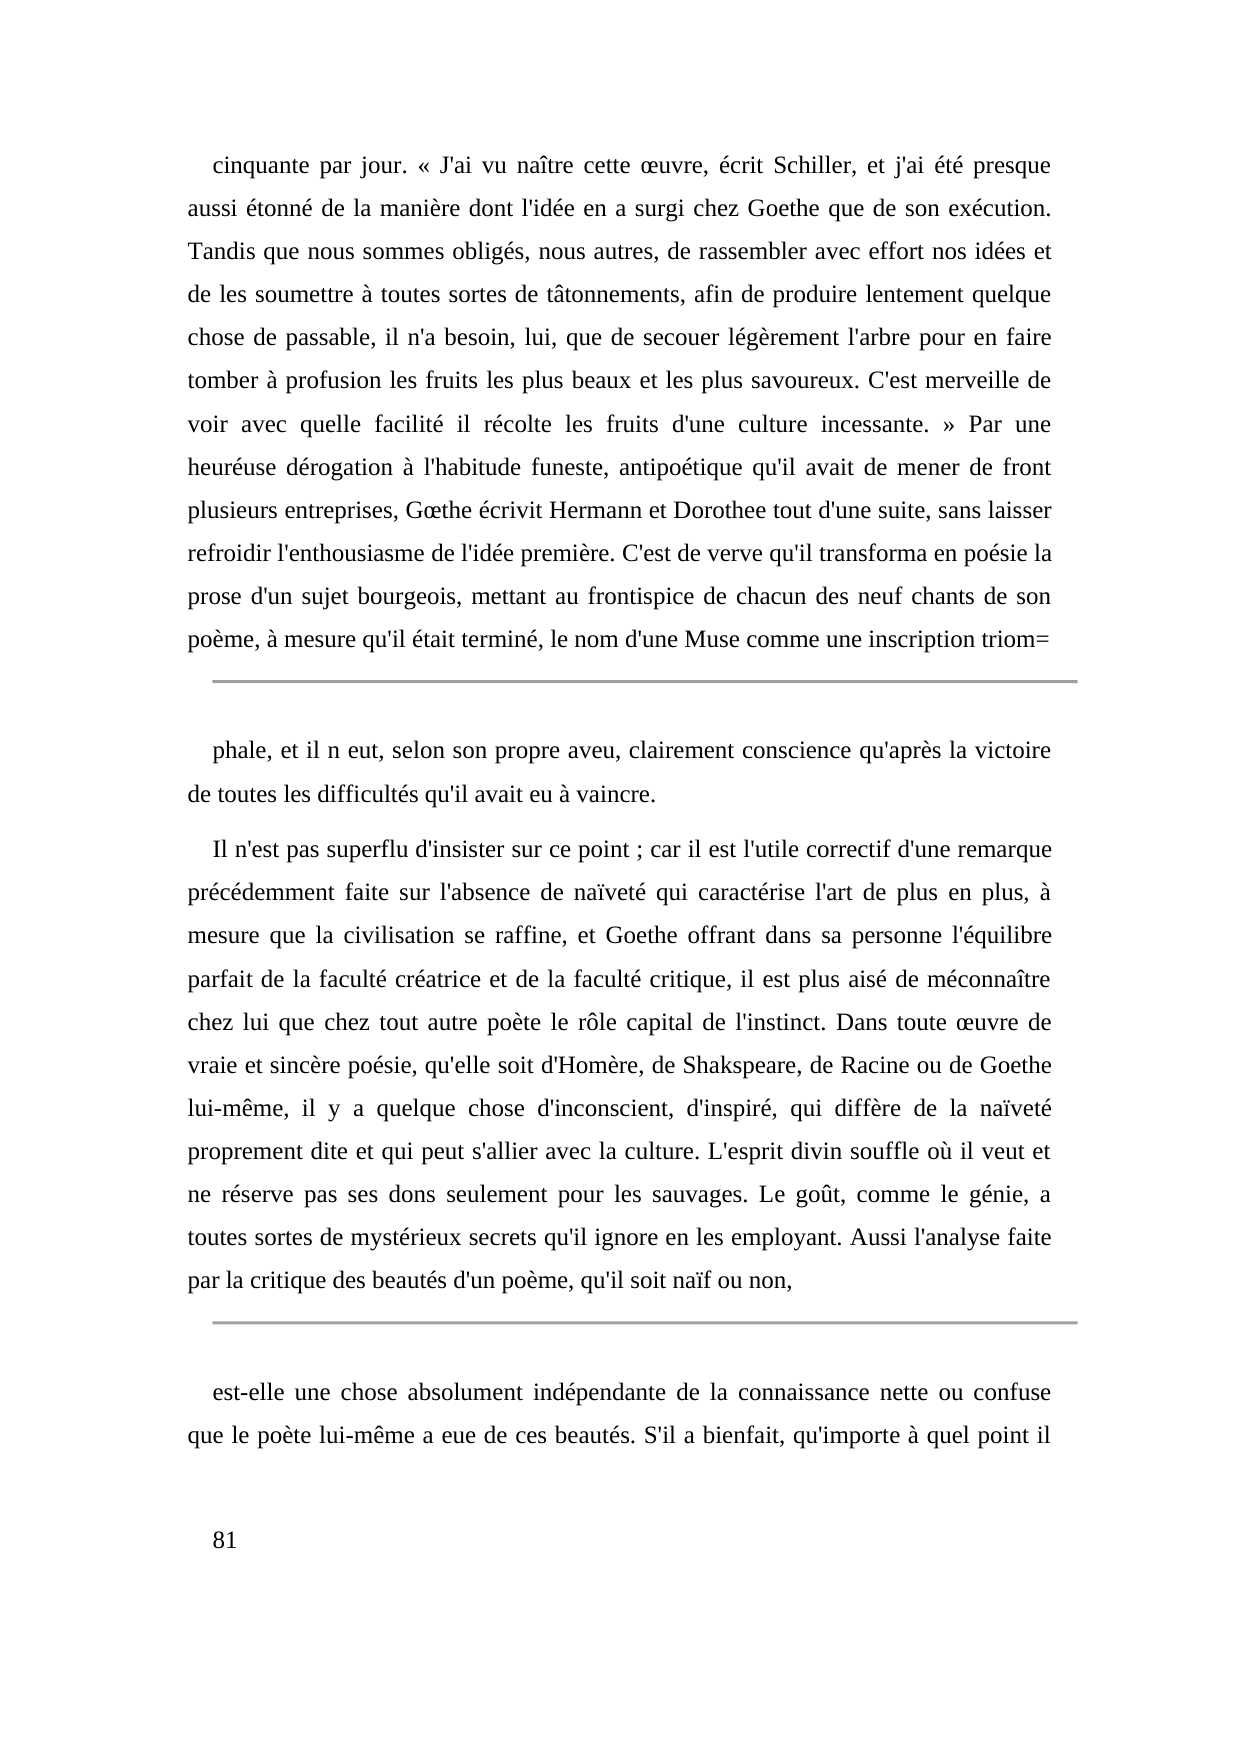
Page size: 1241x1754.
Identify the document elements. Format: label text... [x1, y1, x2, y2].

text cinquante par jour. « J'ai vu naître cette œuvre, écrit Schiller, et j'ai été presque aussi étonné de la manière dont l'idée en a surgi chez Goethe que de son exécution. Tandis que nous sommes obligés, nous autres, de rassembler avec effort nos idées et de les soumettre à toutes sortes de tâtonnements, afin de produire lentement quelque chose de passable, il n'a besoin, lui, que de secouer légèrement l'arbre pour en faire tomber à profusion les fruits les plus beaux et les plus savoureux. C'est merveille de voir avec quelle facilité il récolte les fruits d'une culture incessante. » Par une heuréuse dérogation à l'habitude funeste, antipoétique qu'il avait de mener de front plusieurs entreprises, Gœthe écrivit Hermann et Dorothee tout d'une suite, sans laisser refroidir l'enthousiasme de l'idée première. C'est de verve qu'il transforma en poésie la prose d'un sujet bourgeois, mettant au frontispice de chacun des neuf chants de son poème, à mesure qu'il était terminé, le nom d'une Muse comme une inscription triom= [187, 150, 1053, 653]
text Il n'est pas superflu d'insister sur ce point ; car il est l'utile correctif d'une remarque précédemment faite sur l'absence de naïveté qui caractérise l'art de plus en plus, à mesure que la civilisation se raffine, et Goethe offrant dans sa personne l'équilibre parfait de la faculté créatrice et de la faculté critique, il est plus aisé de méconnaître chez lui que chez tout autre poète le rôle capital de l'instinct. Dans toute œuvre de vraie et sincère poésie, qu'elle soit d'Homère, de Shakspeare, de Racine ou de Goethe lui-même, il y a quelque chose d'inconscient, d'inspiré, qui diffère de la naïveté proprement dite et qui peut s'allier avec la culture. L'esprit divin souffle où il veut et ne réserve pas ses dons seulement pour les sauvages. Le goût, comme le génie, a toutes sortes de mystérieux secrets qu'il ignore en les employant. Aussi l'analyse faite par la critique des beautés d'un poème, qu'il soit naïf ou non, [187, 834, 1053, 1294]
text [187, 1377, 1053, 1449]
text phale, et il n eut, selon son propre aveu, clairement conscience qu'après la victoire de toutes les difficultés qu'il avait eu à vaincre. [187, 736, 1053, 807]
